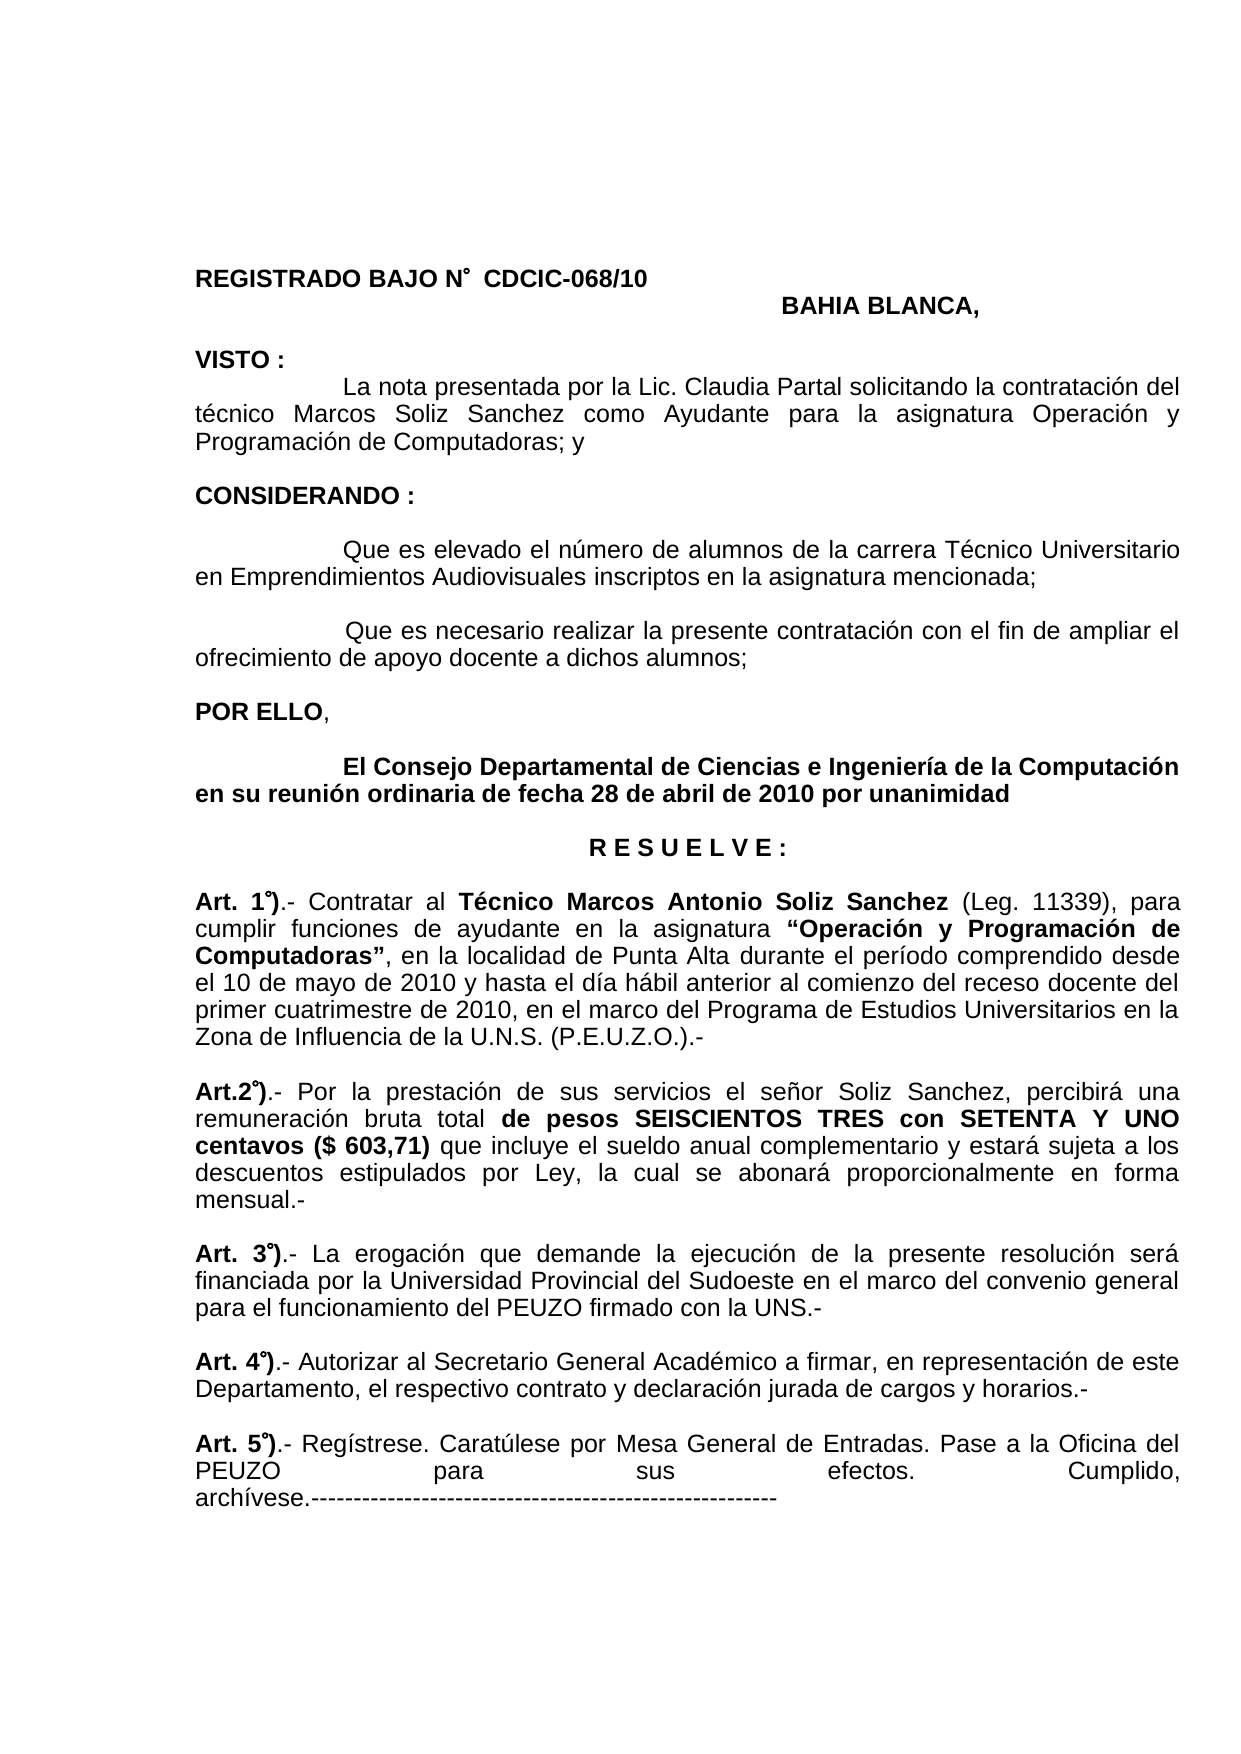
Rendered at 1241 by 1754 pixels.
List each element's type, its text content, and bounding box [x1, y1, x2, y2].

text VISTO : [195, 347, 1181, 374]
text R E S U E L V E : [195, 834, 1181, 862]
text El Consejo Departamental de Ciencias e Ingeniería de la Computación en su reunión ordinaria de fecha 28 de abril de 2010 por unanimidad [195, 753, 1181, 807]
text Que es necesario realizar la presente contratación con el fin de ampliar el ofrecimiento de apoyo docente a dichos alumnos; [195, 618, 1181, 672]
text Art. 4).- Autorizar al Secretario General Académico a firmar, en representación de este Departamento, el respectivo contrato y declaración jurada de cargos y horarios.- [195, 1349, 1181, 1403]
text Art. 5).- Regístrese. Caratúlese por Mesa General de Entradas. Pase a la Oficina del PEUZO para sus efectos. Cumplido, archívese.------------------------------------------------------- [195, 1430, 1181, 1512]
text Que es elevado el número de alumnos de la carrera Técnico Universitario en Emprendimientos Audiovisuales inscriptos en la asignatura mencionada; [195, 537, 1181, 591]
text CONSIDERANDO : [195, 482, 1181, 509]
text REGISTRADO BAJO N CDCIC-068/10 [195, 266, 1181, 293]
text Art.2).- Por la prestación de sus servicios el señor Soliz Sanchez, percibirá una remuneración bruta total de pesos SEISCIENTOS TRES con SETENTA Y UNO centavos ($ 603,71) que incluye el sueldo anual complementario y estará sujeta a los descuentos estipulados por Ley, la cual se abonará proporcionalmente en forma mensual.- [195, 1078, 1181, 1214]
text La nota presentada por la Lic. Claudia Partal solicitando la contratación del técnico Marcos Soliz Sanchez como Ayudante para la asignatura Operación y Programación de Computadoras; y [195, 374, 1181, 455]
text BAHIA BLANCA, [195, 293, 1181, 320]
text Art. 3).- La erogación que demande la ejecución de la presente resolución será financiada por la Universidad Provincial del Sudoeste en el marco del convenio general para el funcionamiento del PEUZO firmado con la UNS.- [195, 1241, 1181, 1322]
text POR ELLO, [195, 699, 1181, 726]
text Art. 1).- Contratar al Técnico Marcos Antonio Soliz Sanchez (Leg. 11339), para cumplir funciones de ayudante en la asignatura “Operación y Programación de Computadoras”, en la localidad de Punta Alta durante el período comprendido desde el 10 de mayo de 2010 y hasta el día hábil anterior al comienzo del receso docente del primer cuatrimestre de 2010, en el marco del Programa de Estudios Universitarios en la Zona de Influencia de la U.N.S. (P.E.U.Z.O.).- [195, 889, 1181, 1051]
